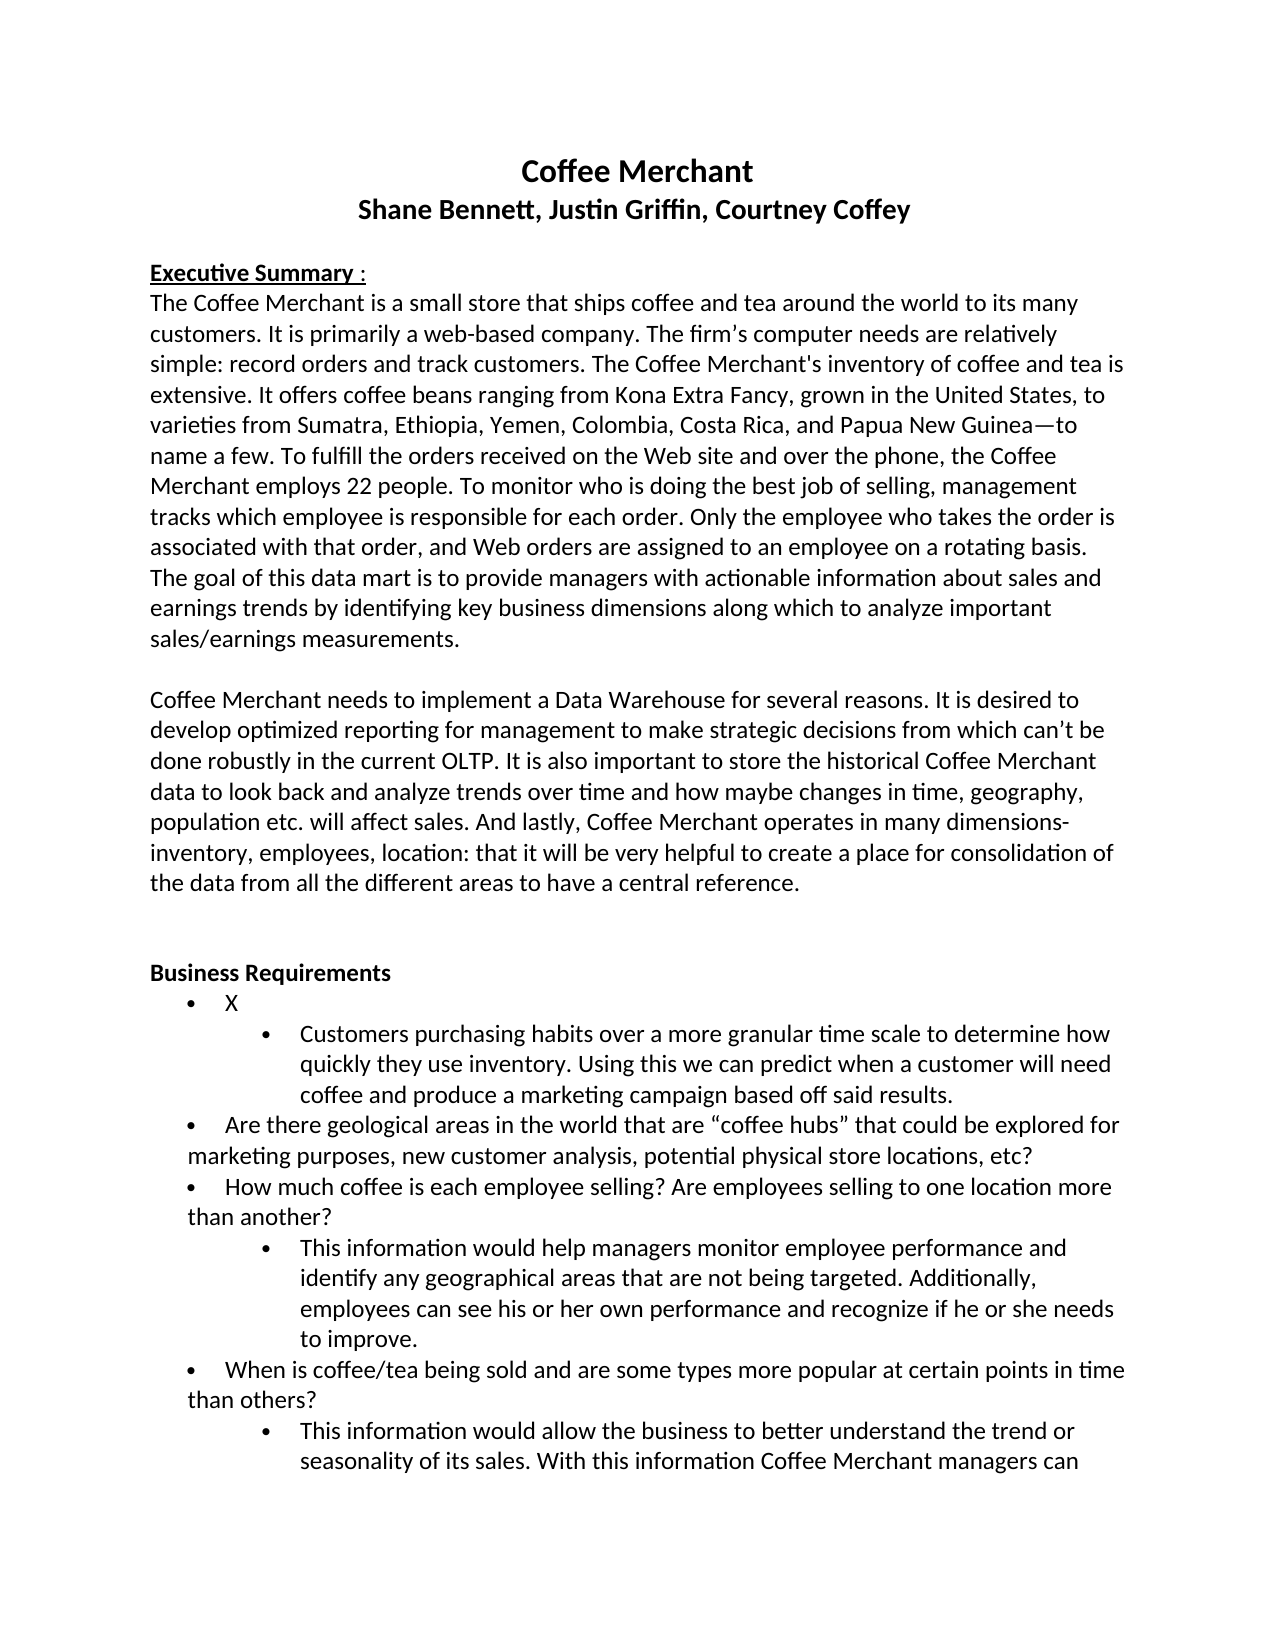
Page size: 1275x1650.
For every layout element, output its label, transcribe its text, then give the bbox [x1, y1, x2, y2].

text Coffee Merchant needs to implement a Data Warehouse for several reasons. It is desired to develop optimized reporting for management to make strategic decisions from which can’t be done robustly in the current OLTP. It is also important to store the historical Coffee Merchant data to look back and analyze trends over time and how maybe changes in time, geography, population etc. will affect sales. And lastly, Coffee Merchant operates in many dimensions- inventory, employees, location: that it will be very helpful to create a place for consolidation of the data from all the different areas to have a central reference. [150, 684, 1125, 898]
text Shane Bennett, Justin Griffin, Courtney Coffey [150, 191, 1125, 226]
text Executive Summary : [150, 257, 1125, 287]
list X [187, 988, 1125, 1018]
text The Coffee Merchant is a small store that ships coffee and tea around the world to its many customers. It is primarily a web-based company. The firm’s computer needs are relatively simple: record orders and track customers. The Coffee Merchant's inventory of coffee and tea is extensive. It offers coffee beans ranging from Kona Extra Fancy, grown in the United States, to varieties from Sumatra, Ethiopia, Yemen, Colombia, Costa Rica, and Papua New Guinea—to name a few. To fulfill the orders received on the Web site and over the phone, the Coffee Merchant employs 22 people. To monitor who is doing the best job of selling, management tracks which employee is responsible for each order. Only the employee who takes the order is associated with that order, and Web orders are assigned to an employee on a rotating basis. The goal of this data mart is to provide managers with actionable information about sales and earnings trends by identifying key business dimensions along which to analyze important sales/earnings measurements. [150, 287, 1125, 654]
list This information would help managers monitor employee performance and identify any geographical areas that are not being targeted. Additionally, employees can see his or her own performance and recognize if he or she needs to improve. [262, 1232, 1125, 1354]
list Are there geological areas in the world that are “coffee hubs” that could be explored for marketing purposes, new customer analysis, potential physical store locations, etc? [187, 1110, 1125, 1171]
list When is coffee/tea being sold and are some types more popular at certain points in time than others? [187, 1354, 1125, 1415]
text Coffee Merchant [150, 150, 1125, 191]
list How much coffee is each employee selling? Are employees selling to one location more than another? [187, 1171, 1125, 1232]
list Customers purchasing habits over a more granular time scale to determine how quickly they use inventory. Using this we can predict when a customer will need coffee and produce a marketing campaign based off said results. [262, 1018, 1125, 1110]
text Business Requirements [150, 957, 1125, 988]
